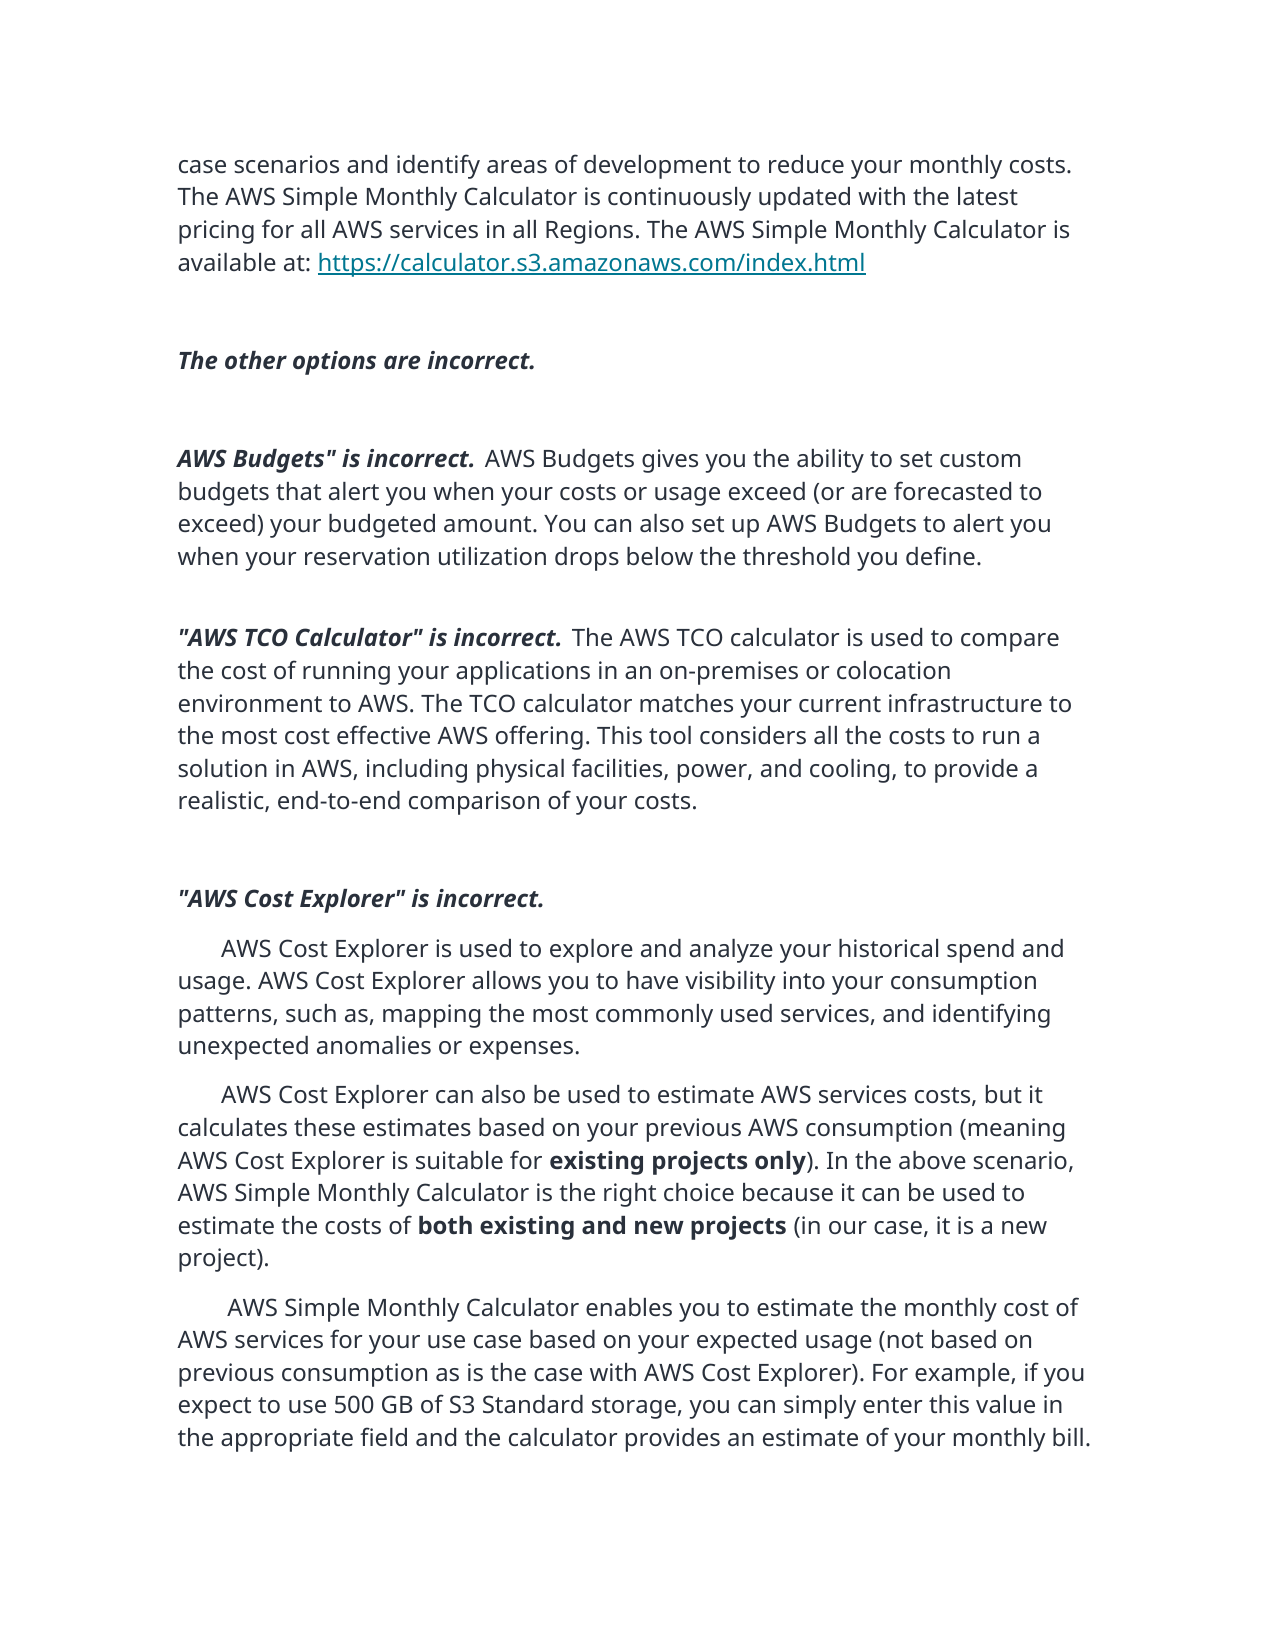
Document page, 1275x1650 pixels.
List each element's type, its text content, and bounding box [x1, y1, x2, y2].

text AWS Cost Explorer can also be used to estimate AWS services costs, but it calculates these estimates based on your previous AWS consumption (meaning AWS Cost Explorer is suitable for existing projects only). In the above scenario, AWS Simple Monthly Calculator is the right choice because it can be used to estimate the costs of both existing and new projects (in our case, it is a new project). [177, 1078, 1098, 1274]
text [177, 148, 1098, 278]
text AWS Budgets" is incorrect. AWS Budgets gives you the ability to set custom budgets that alert you when your costs or usage exceed (or are forecasted to exceed) your budgeted amount. You can also set up AWS Budgets to alert you when your reservation utilization drops below the threshold you define. [177, 442, 1098, 572]
text "AWS Cost Explorer" is incorrect. [177, 882, 1098, 915]
text The other options are incorrect. [177, 343, 1098, 376]
text "AWS TCO Calculator" is incorrect. The AWS TCO calculator is used to compare the cost of running your applications in an on-premises or colocation environment to AWS. The TCO calculator matches your current infrastructure to the most cost effective AWS offering. This tool considers all the costs to run a solution in AWS, including physical facilities, power, and cooling, to provide a realistic, end-to-end comparison of your costs. [177, 588, 1098, 817]
text AWS Simple Monthly Calculator enables you to estimate the monthly cost of AWS services for your use case based on your expected usage (not based on previous consumption as is the case with AWS Cost Explorer). For example, if you expect to use 500 GB of S3 Standard storage, you can simply enter this value in the appropriate field and the calculator provides an estimate of your monthly bill. [177, 1290, 1098, 1453]
text AWS Cost Explorer is used to explore and analyze your historical spend and usage. AWS Cost Explorer allows you to have visibility into your consumption patterns, such as, mapping the most commonly used services, and identifying unexpected anomalies or expenses. [177, 931, 1098, 1062]
